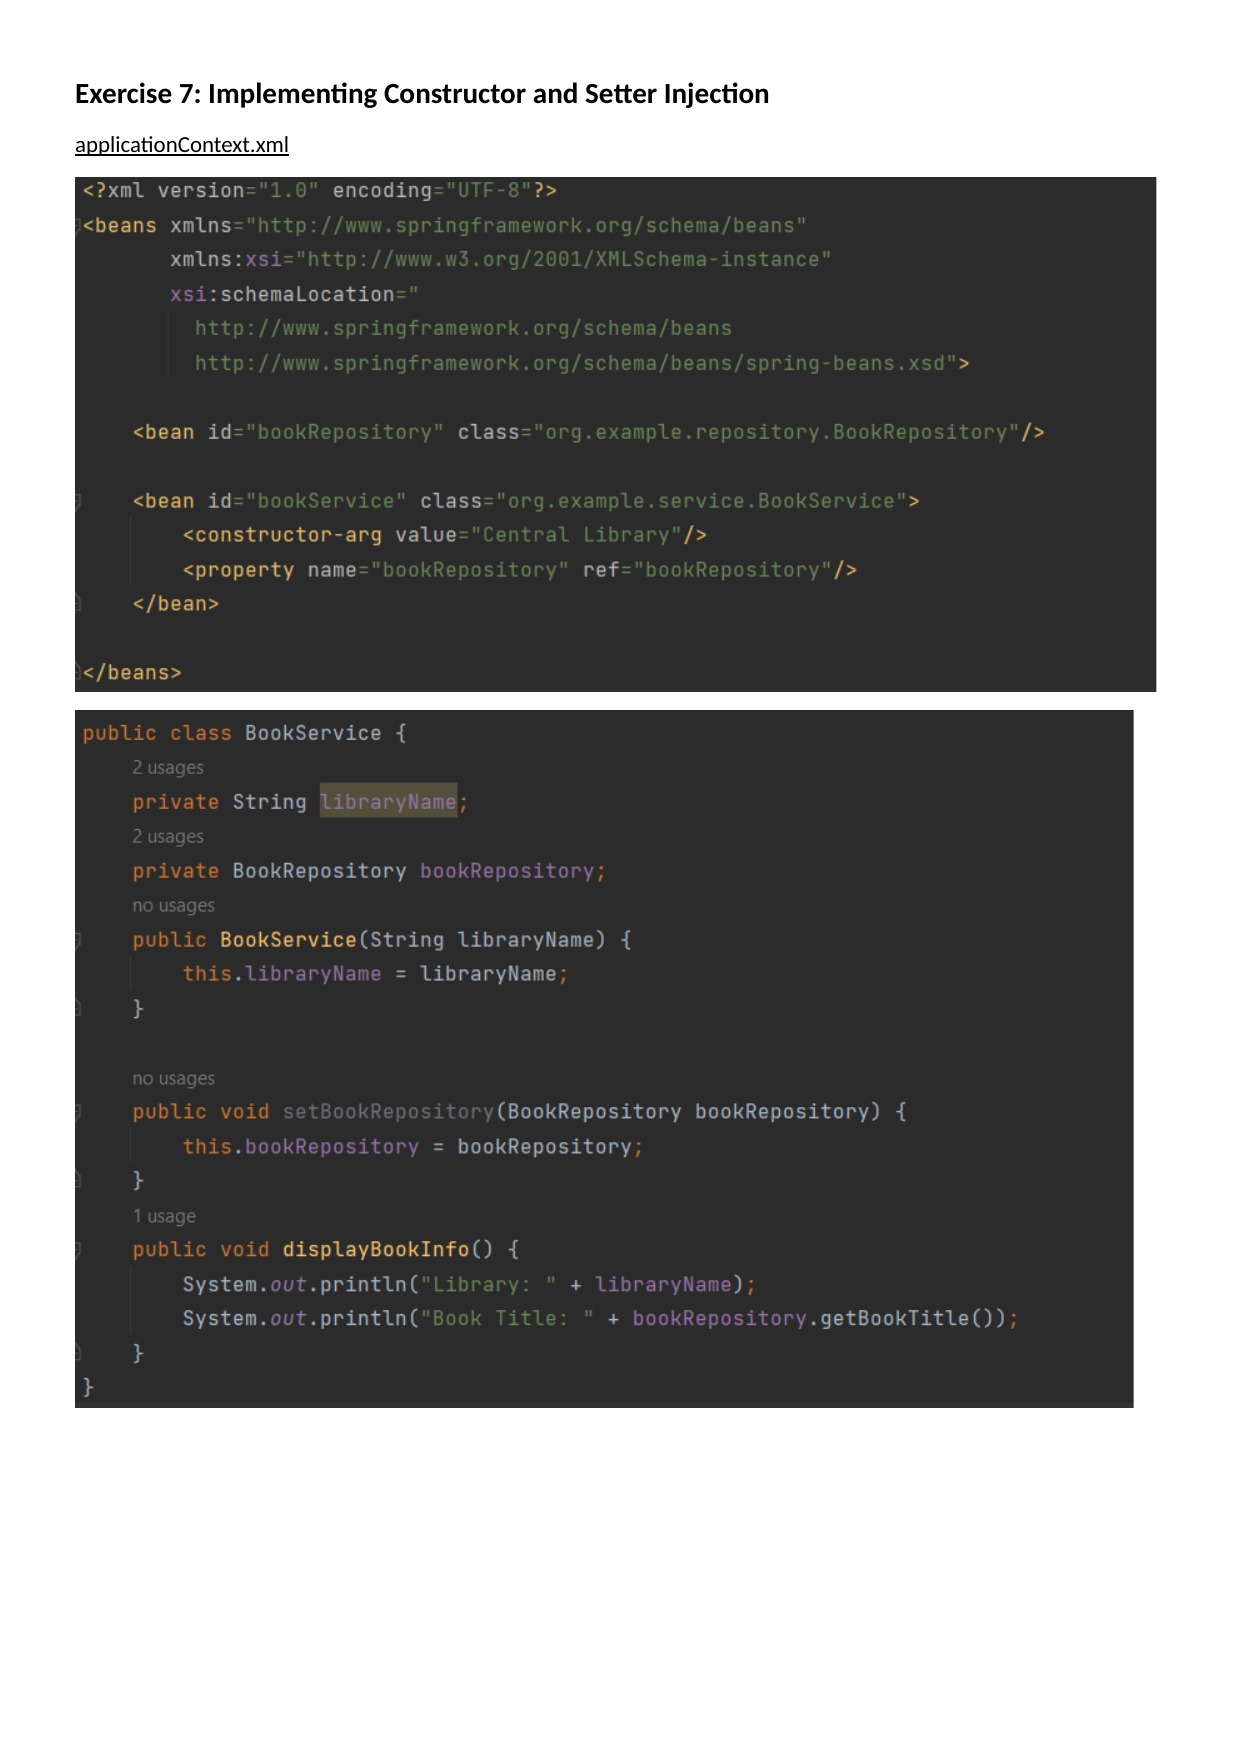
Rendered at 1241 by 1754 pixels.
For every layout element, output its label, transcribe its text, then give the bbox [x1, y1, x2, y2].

text Exercise 7: Implementing Constructor and Setter Injection [75, 75, 1165, 111]
picture [75, 710, 1134, 1408]
picture [75, 177, 1157, 692]
text applicationContext.xml [75, 130, 1165, 158]
